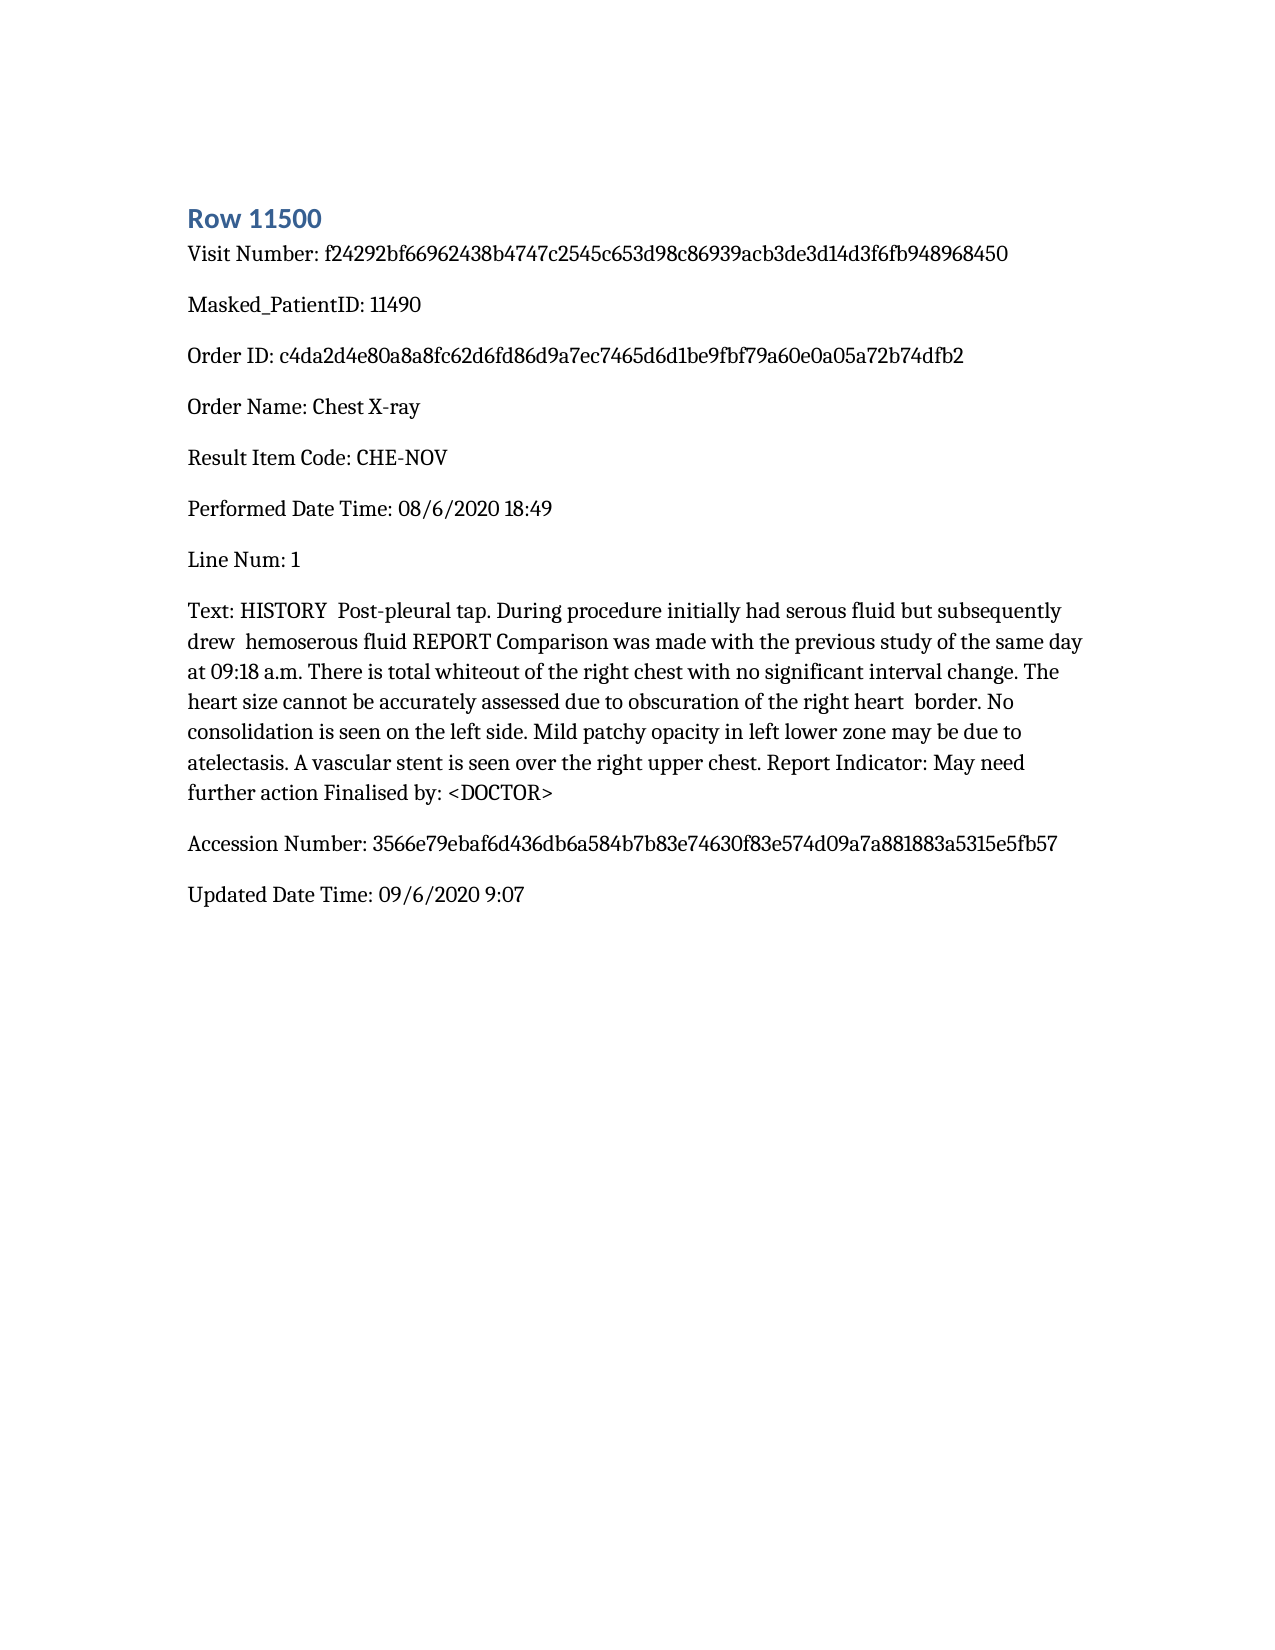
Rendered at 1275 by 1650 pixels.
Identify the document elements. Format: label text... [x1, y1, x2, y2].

text Performed Date Time: 08/6/2020 18:49 [187, 496, 1087, 522]
text Masked_PatientID: 11490 [187, 292, 1087, 318]
text Order Name: Chest X-ray [187, 394, 1087, 420]
text Accession Number: 3566e79ebaf6d436db6a584b7b83e74630f83e574d09a7a881883a5315e5fb57 [187, 831, 1087, 857]
text Text: HISTORY Post-pleural tap. During procedure initially had serous fluid but subsequently drew hemoserous fluid REPORT Comparison was made with the previous study of the same day at 09:18 a.m. There is total whiteout of the right chest with no significant interval change. The heart size cannot be accurately assessed due to obscuration of the right heart border. No consolidation is seen on the left side. Mild patchy opacity in left lower zone may be due to atelectasis. A vascular stent is seen over the right upper chest. Report Indicator: May need further action Finalised by: <DOCTOR> [187, 598, 1087, 806]
text Result Item Code: CHE-NOV [187, 445, 1087, 471]
text Visit Number: f24292bf66962438b4747c2545c653d98c86939acb3de3d14d3f6fb948968450 [187, 241, 1087, 267]
subtitle Row 11500 [187, 200, 1087, 236]
text Line Num: 1 [187, 547, 1087, 573]
text Order ID: c4da2d4e80a8a8fc62d6fd86d9a7ec7465d6d1be9fbf79a60e0a05a72b74dfb2 [187, 343, 1087, 369]
text Updated Date Time: 09/6/2020 9:07 [187, 882, 1087, 908]
